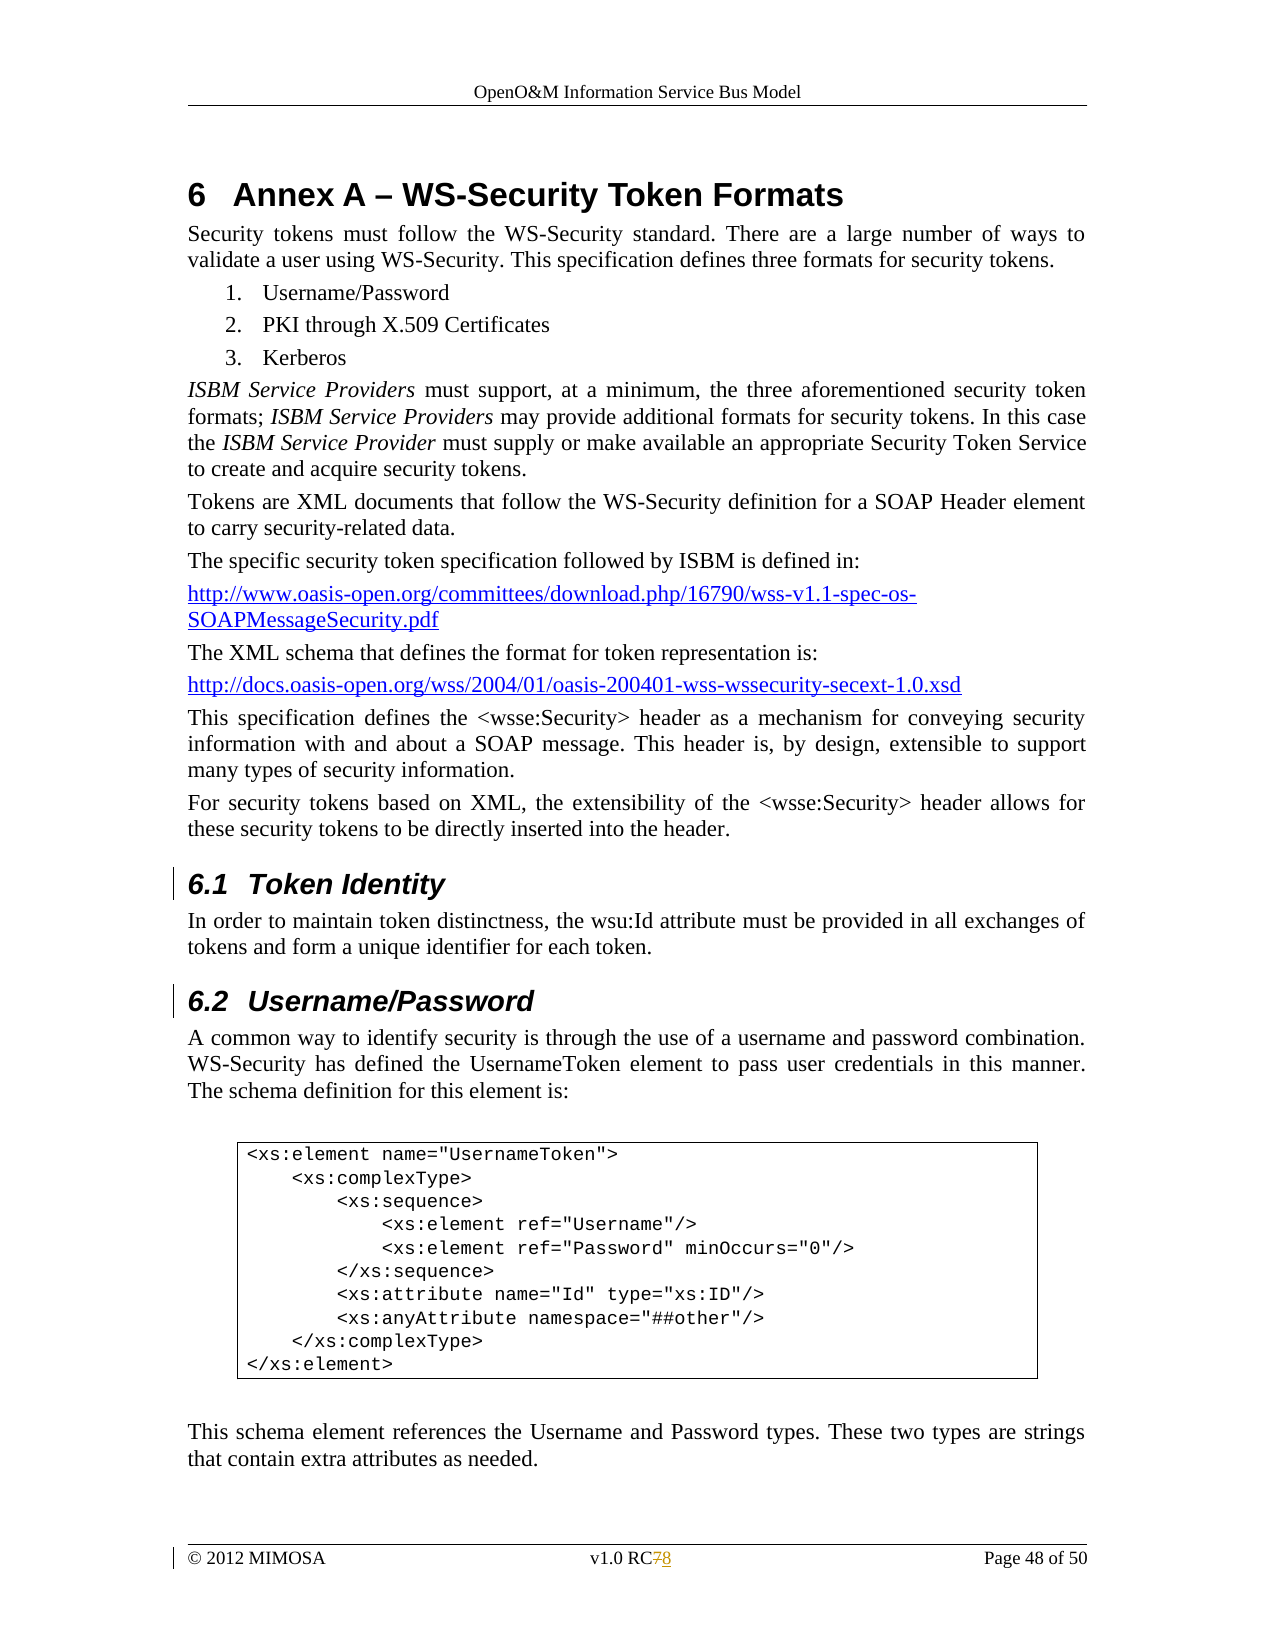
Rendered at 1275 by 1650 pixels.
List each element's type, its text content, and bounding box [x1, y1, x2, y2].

text </xs:element> [238, 1352, 1037, 1378]
text <xs:sequence> [238, 1189, 1037, 1212]
text Tokens are XML documents that follow the WS-Security definition for a SOAP Header element to carry security-related data. [187, 488, 1087, 541]
text <xs:anyAttribute namespace="##other"/> [238, 1305, 1037, 1329]
text </xs:complexType> [238, 1329, 1037, 1352]
subtitle Token Identity [187, 867, 1087, 900]
text A common way to identify security is through the use of a username and password combination. WS-Security has defined the UsernameToken element to pass user credentials in this manner. The schema definition for this element is: [187, 1024, 1087, 1103]
text ISBM Service Providers must support, at a minimum, the three aforementioned security token formats; ISBM Service Providers may provide additional formats for security tokens. In this case the ISBM Service Provider must supply or make available an appropriate Security Token Service to create and acquire security tokens. [187, 376, 1087, 482]
text This schema element references the Username and Password types. These two types are strings that contain extra attributes as needed. [187, 1418, 1087, 1471]
text In order to maintain token distinctness, the wsu:Id attribute must be provided in all exchanges of tokens and form a unique identifier for each token. [187, 907, 1087, 959]
subtitle Annex A – WS-Security Token Formats [187, 175, 1087, 213]
subtitle Username/Password [187, 984, 1087, 1018]
text http://docs.oasis-open.org/wss/2004/01/oasis-200401-wss-wssecurity-secext-1.0.xsd [187, 671, 1087, 698]
text The XML schema that defines the format for token representation is: [187, 639, 1087, 665]
list Kerberos [225, 344, 1087, 370]
text http://www.oasis-open.org/committees/download.php/16790/wss-v1.1-spec-os-SOAPMessageSecurity.pdf [187, 580, 1087, 632]
text </xs:sequence> [238, 1259, 1037, 1282]
text <xs:attribute name="Id" type="xs:ID"/> [238, 1282, 1037, 1305]
text This specification defines the <wsse:Security> header as a mechanism for conveying security information with and about a SOAP message. This header is, by design, extensible to support many types of security information. [187, 704, 1087, 783]
text The specific security token specification followed by ISBM is defined in: [187, 547, 1087, 573]
text <xs:element ref="Username"/> [238, 1212, 1037, 1235]
text For security tokens based on XML, the extensibility of the <wsse:Security> header allows for these security tokens to be directly inserted into the header. [187, 789, 1087, 842]
list Username/Password [225, 279, 1087, 305]
text <xs:complexType> [238, 1165, 1037, 1189]
text Security tokens must follow the WS-Security standard. There are a large number of ways to validate a user using WS-Security. This specification defines three formats for security tokens. [187, 220, 1087, 272]
list PKI through X.509 Certificates [225, 311, 1087, 338]
text <xs:element name="UsernameToken"> [238, 1143, 1037, 1165]
text <xs:element ref="Password" minOccurs="0"/> [238, 1235, 1037, 1259]
